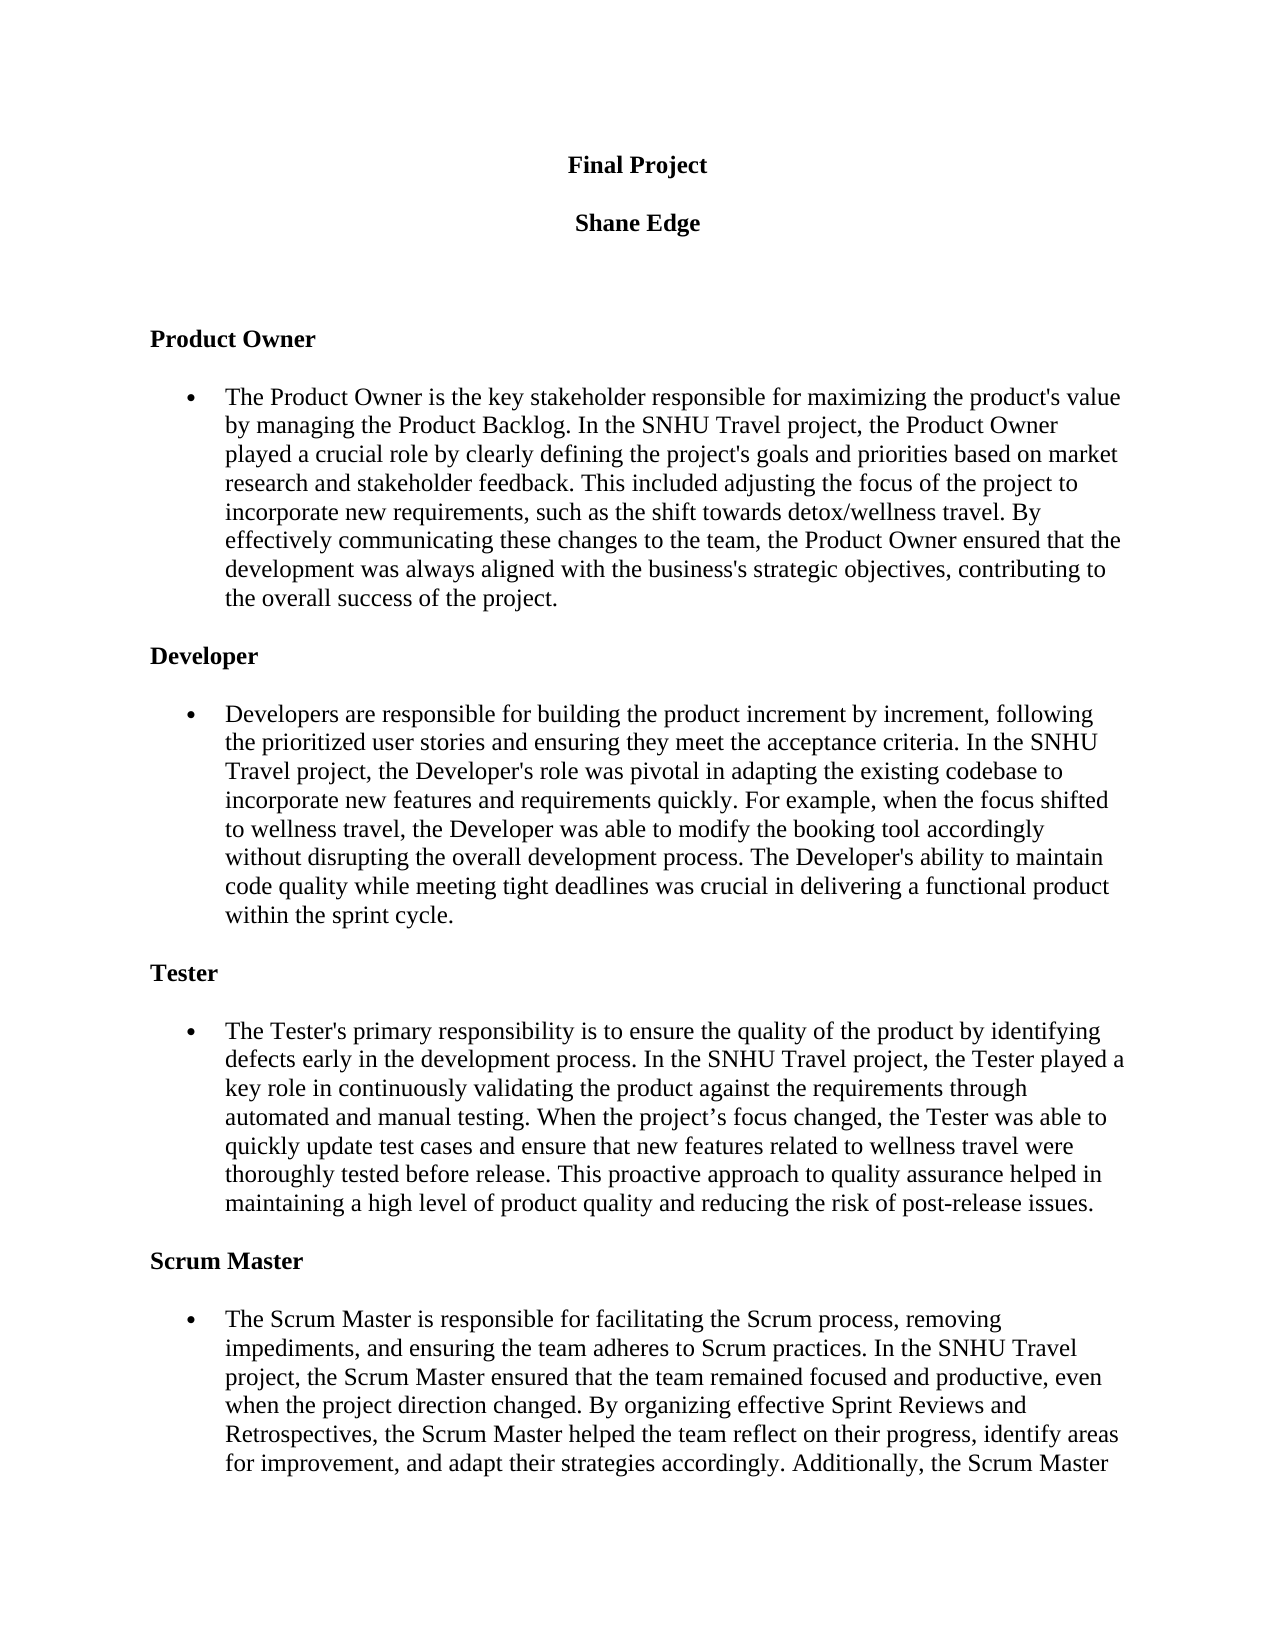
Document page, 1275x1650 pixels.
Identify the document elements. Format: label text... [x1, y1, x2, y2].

text Scrum Master [150, 1246, 1125, 1275]
text Tester [150, 958, 1125, 987]
text Final Project [150, 150, 1125, 179]
text Shane Edge [150, 208, 1125, 237]
list The Tester's primary responsibility is to ensure the quality of the product by identifying defects early in the development process. In the SNHU Travel project, the Tester played a key role in continuously validating the product against the requirements through automated and manual testing. When the project’s focus changed, the Tester was able to quickly update test cases and ensure that new features related to wellness travel were thoroughly tested before release. This proactive approach to quality assurance helped in maintaining a high level of product quality and reducing the risk of post-release issues. [187, 1016, 1125, 1217]
list The Product Owner is the key stakeholder responsible for maximizing the product's value by managing the Product Backlog. In the SNHU Travel project, the Product Owner played a crucial role by clearly defining the project's goals and priorities based on market research and stakeholder feedback. This included adjusting the focus of the project to incorporate new requirements, such as the shift towards detox/wellness travel. By effectively communicating these changes to the team, the Product Owner ensured that the development was always aligned with the business's strategic objectives, contributing to the overall success of the project. [187, 382, 1125, 612]
list Developers are responsible for building the product increment by increment, following the prioritized user stories and ensuring they meet the acceptance criteria. In the SNHU Travel project, the Developer's role was pivotal in adapting the existing codebase to incorporate new features and requirements quickly. For example, when the focus shifted to wellness travel, the Developer was able to modify the booking tool accordingly without disrupting the overall development process. The Developer's ability to maintain code quality while meeting tight deadlines was crucial in delivering a functional product within the sprint cycle. [187, 699, 1125, 929]
text Developer [150, 641, 1125, 669]
text Product Owner [150, 324, 1125, 352]
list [187, 1304, 1125, 1477]
